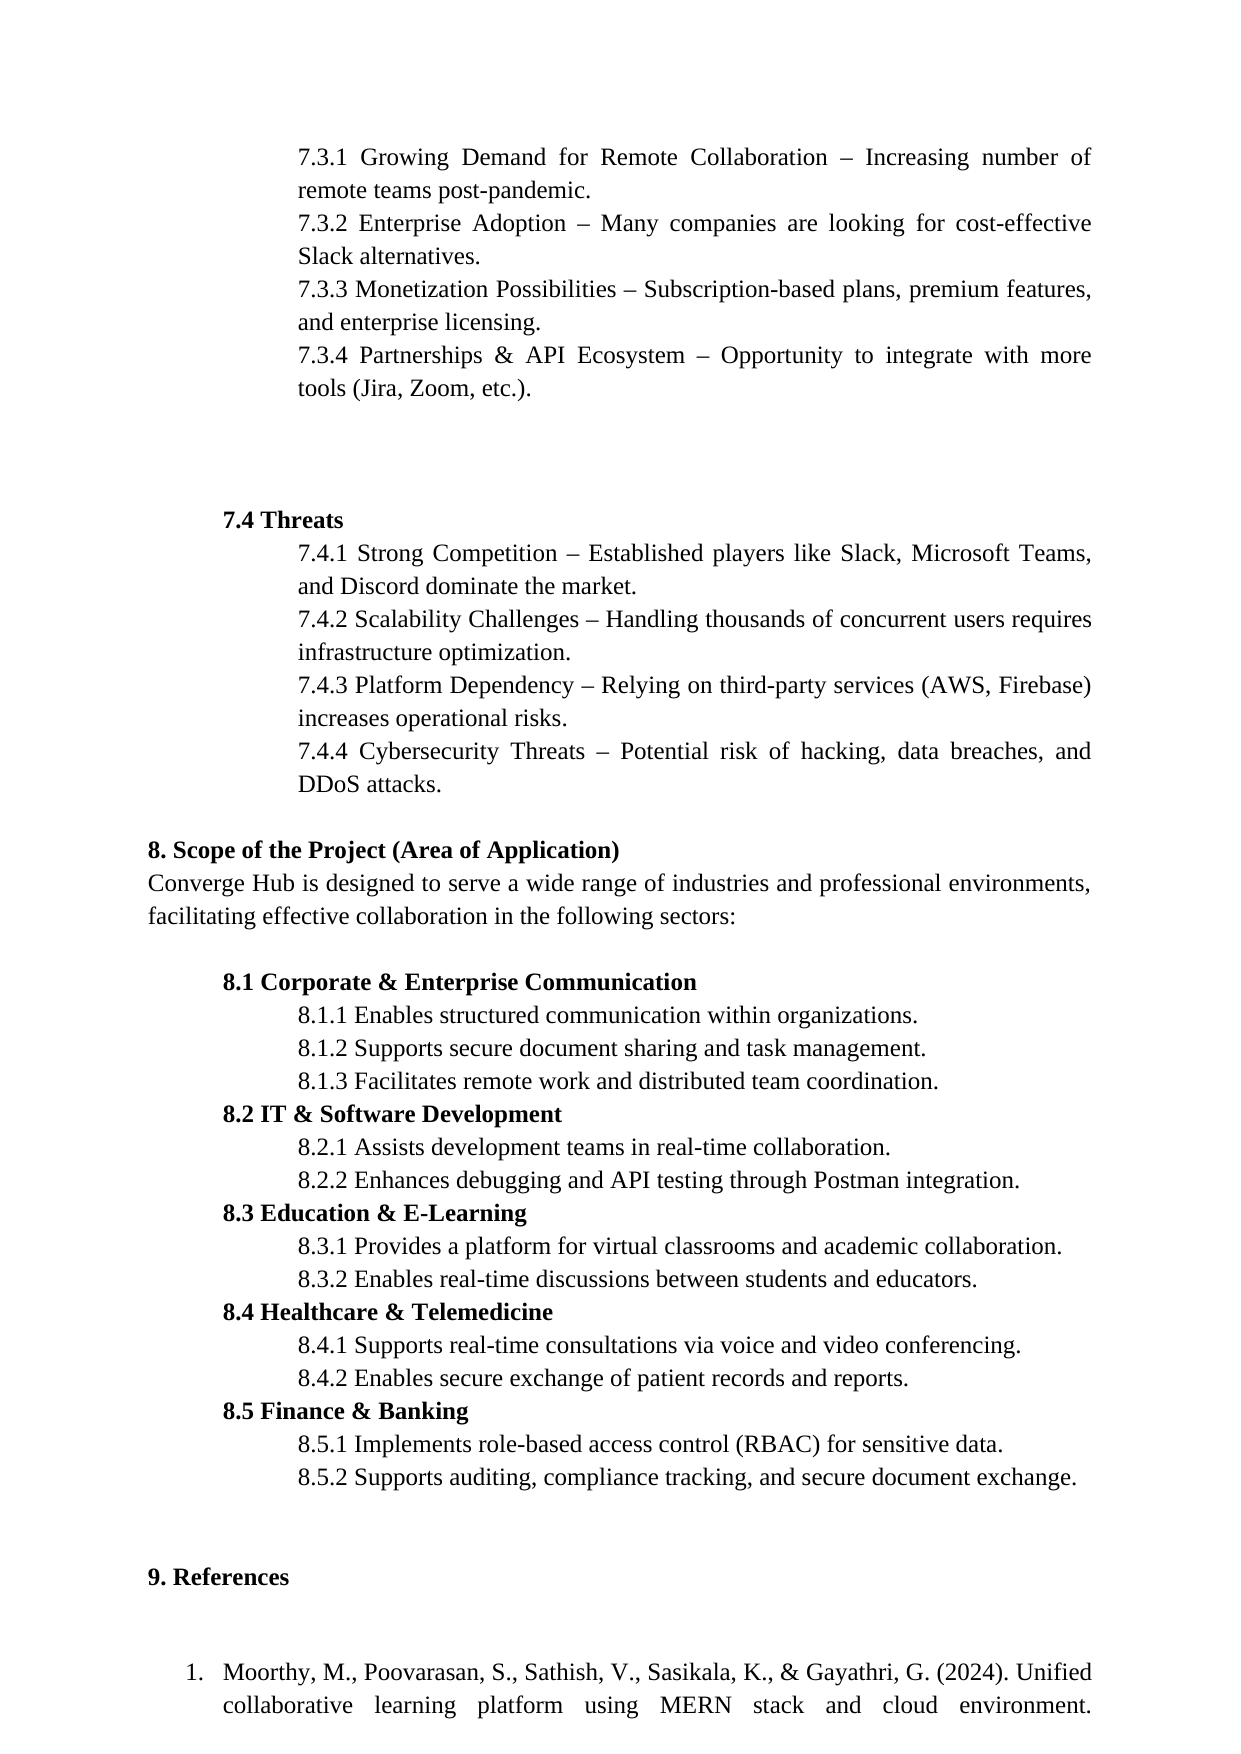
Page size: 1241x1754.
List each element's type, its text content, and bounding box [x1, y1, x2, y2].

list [185, 1657, 1093, 1718]
text Converge Hub is designed to serve a wide range of industries and professional environments, facilitating effective collaboration in the following sectors: [148, 868, 1093, 930]
text 7.4 Threats [148, 505, 1093, 534]
text 8.3 Education & E-Learning [148, 1198, 1093, 1227]
text 8.1.3 Facilitates remote work and distributed team coordination. [298, 1066, 1093, 1095]
text 7.4.3 Platform Dependency – Relying on third-party services (AWS, Firebase) increases operational risks. [298, 670, 1093, 732]
text 8. Scope of the Project (Area of Application) [148, 835, 1093, 864]
text 8.5.1 Implements role-based access control (RBAC) for sensitive data. [298, 1429, 1093, 1458]
text 7.3.4 Partnerships & API Ecosystem – Opportunity to integrate with more tools (Jira, Zoom, etc.). [298, 340, 1093, 402]
text 8.2.1 Assists development teams in real-time collaboration. [298, 1132, 1093, 1161]
text 7.3.2 Enterprise Adoption – Many companies are looking for cost-effective Slack alternatives. [298, 208, 1093, 269]
text 8.5.2 Supports auditing, compliance tracking, and secure document exchange. [298, 1462, 1093, 1491]
text 7.3.1 Growing Demand for Remote Collaboration – Increasing number of remote teams post-pandemic. [298, 142, 1093, 203]
text 7.3.3 Monetization Possibilities – Subscription-based plans, premium features, and enterprise licensing. [298, 274, 1093, 336]
text 8.4 Healthcare & Telemedicine [148, 1297, 1093, 1326]
text 8.4.2 Enables secure exchange of patient records and reports. [298, 1363, 1093, 1392]
text 8.4.1 Supports real-time consultations via voice and video conferencing. [298, 1330, 1093, 1359]
text 8.2.2 Enhances debugging and API testing through Postman integration. [298, 1165, 1093, 1194]
text 8.3.2 Enables real-time discussions between students and educators. [223, 1264, 1093, 1293]
text 7.4.2 Scalability Challenges – Handling thousands of concurrent users requires infrastructure optimization. [298, 604, 1093, 666]
text 8.3.1 Provides a platform for virtual classrooms and academic collaboration. [223, 1231, 1093, 1260]
text 8.1.1 Enables structured communication within organizations. [298, 1000, 1093, 1029]
text 9. References [148, 1562, 1093, 1590]
text 8.2 IT & Software Development [148, 1099, 1093, 1128]
text 7.4.4 Cybersecurity Threats – Potential risk of hacking, data breaches, and DDoS attacks. [298, 736, 1093, 798]
text 7.4.1 Strong Competition – Established players like Slack, Microsoft Teams, and Discord dominate the market. [298, 538, 1093, 600]
text 8.1 Corporate & Enterprise Communication [148, 967, 1093, 996]
text 8.5 Finance & Banking [148, 1396, 1093, 1425]
text 8.1.2 Supports secure document sharing and task management. [298, 1033, 1093, 1062]
